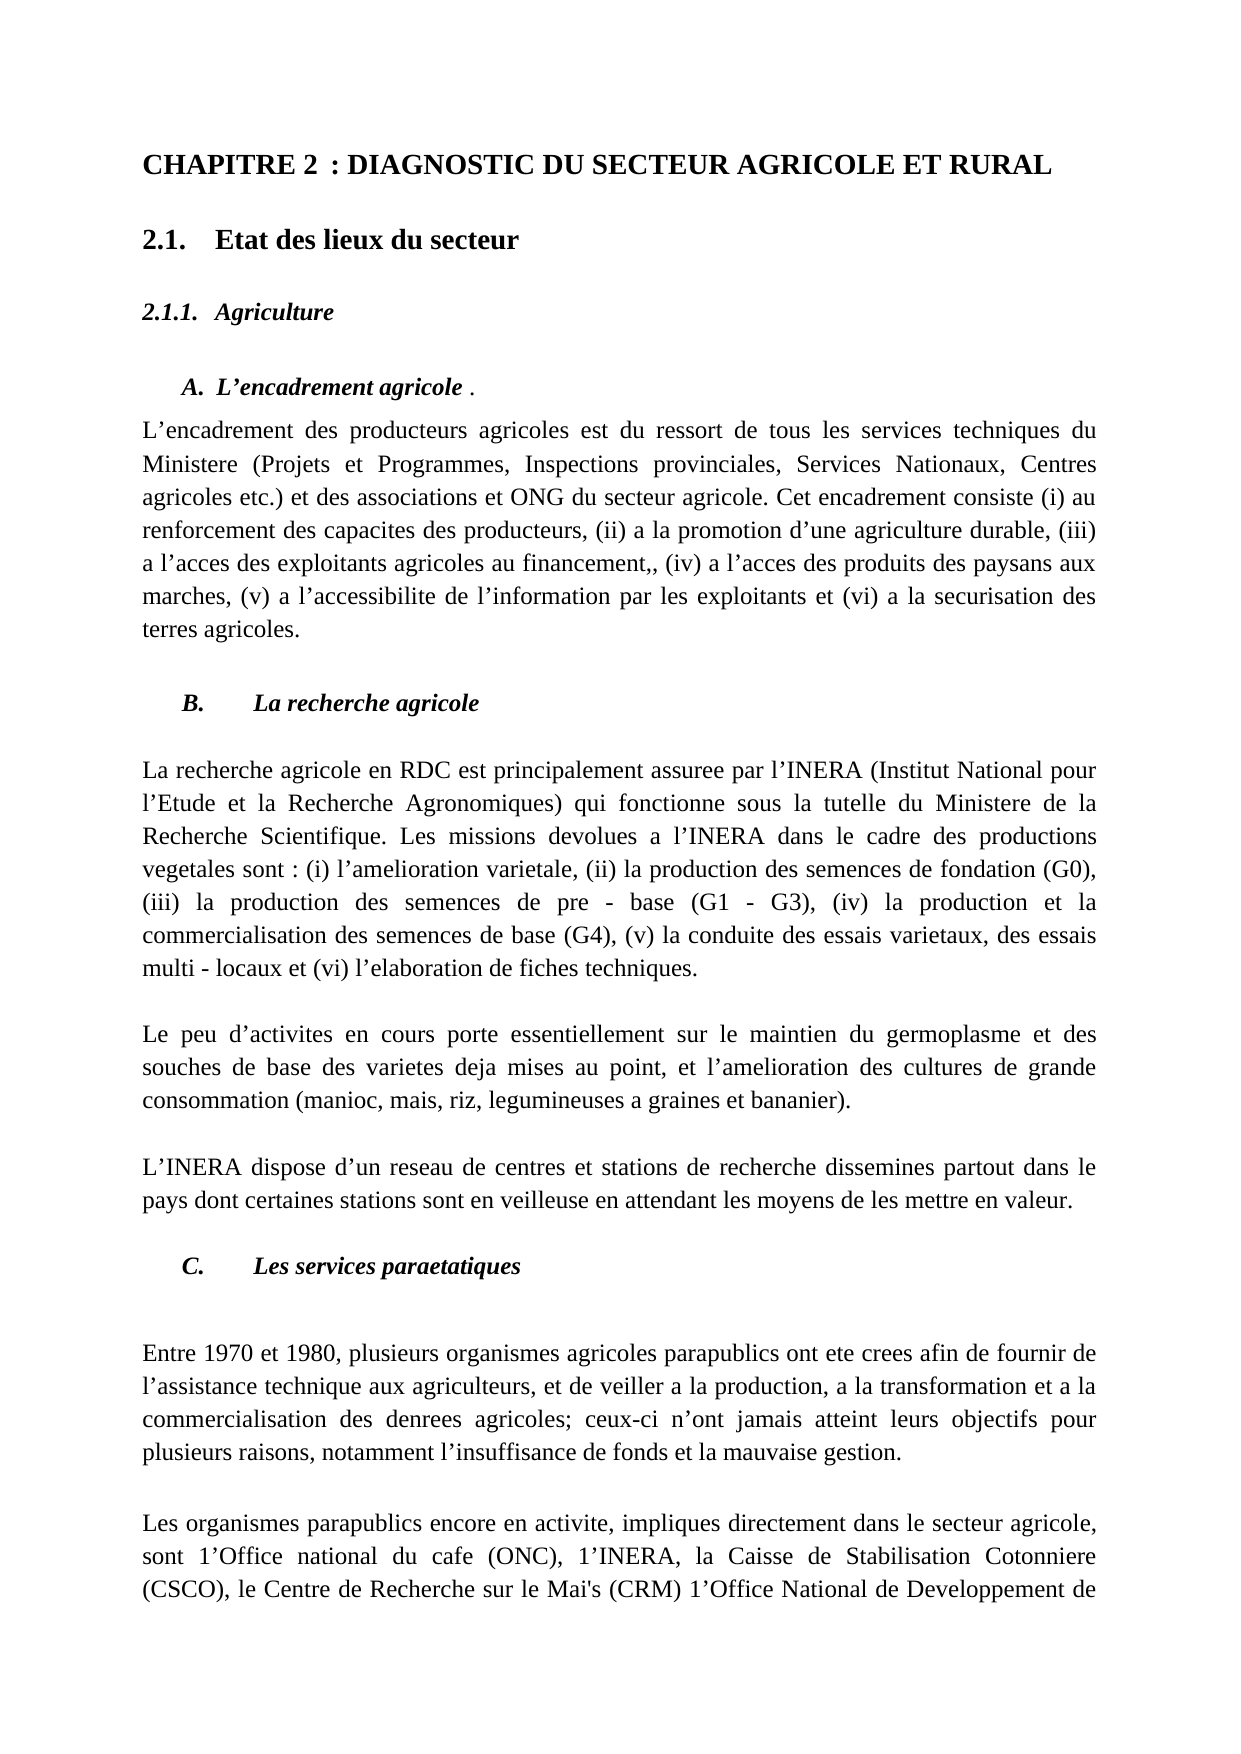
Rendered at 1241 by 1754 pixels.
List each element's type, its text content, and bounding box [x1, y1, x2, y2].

text L’encadrement des producteurs agricoles est du ressort de tous les services techniques du Ministere (Projets et Programmes, Inspections provinciales, Services Nationaux, Centres agricoles etc.) et des associations et ONG du secteur agricole. Cet encadrement consiste (i) au renforcement des capacites des producteurs, (ii) a la promotion d’une agriculture durable, (iii) a l’acces des exploitants agricoles au financement,, (iv) a l’acces des produits des paysans aux marches, (v) a l’accessibilite de l’information par les exploitants et (vi) a la securisation des terres agricoles. [142, 416, 1098, 642]
subtitle : DIAGNOSTIC DU SECTEUR AGRICOLE ET RURAL [142, 147, 1098, 181]
text La recherche agricole en RDC est principalement assuree par l’INERA (Institut National pour l’Etude et la Recherche Agronomiques) qui fonctionne sous la tutelle du Ministere de la Recherche Scientifique. Les missions devolues a l’INERA dans le cadre des productions vegetales sont : (i) l’amelioration varietale, (ii) la production des semences de fondation (G0), (iii) la production des semences de pre - base (G1 - G3), (iv) la production et la commercialisation des semences de base (G4), (v) la conduite des essais varietaux, des essais multi - locaux et (vi) l’elaboration de fiches techniques. [142, 755, 1098, 982]
subtitle Les services paraetatiques [142, 1251, 1098, 1280]
text Entre 1970 et 1980, plusieurs organismes agricoles parapublics ont ete crees afin de fournir de l’assistance technique aux agriculteurs, et de veiller a la production, a la transformation et a la commercialisation des denrees agricoles; ceux-ci n’ont jamais atteint leurs objectifs pour plusieurs raisons, notamment l’insuffisance de fonds et la mauvaise gestion. [142, 1338, 1098, 1466]
text L’INERA dispose d’un reseau de centres et stations de recherche dissemines partout dans le pays dont certaines stations sont en veilleuse en attendant les moyens de les mettre en valeur. [142, 1152, 1098, 1213]
text Le peu d’activites en cours porte essentiellement sur le maintien du germoplasme et des souches de base des varietes deja mises au point, et l’amelioration des cultures de grande consommation (manioc, mais, riz, legumineuses a graines et bananier). [142, 1019, 1098, 1114]
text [142, 1508, 1098, 1603]
subtitle L’encadrement agricole . [142, 372, 1098, 401]
subtitle Etat des lieux du secteur [142, 222, 1098, 256]
subtitle La recherche agricole [142, 688, 1098, 717]
list Agriculture [142, 297, 1098, 326]
